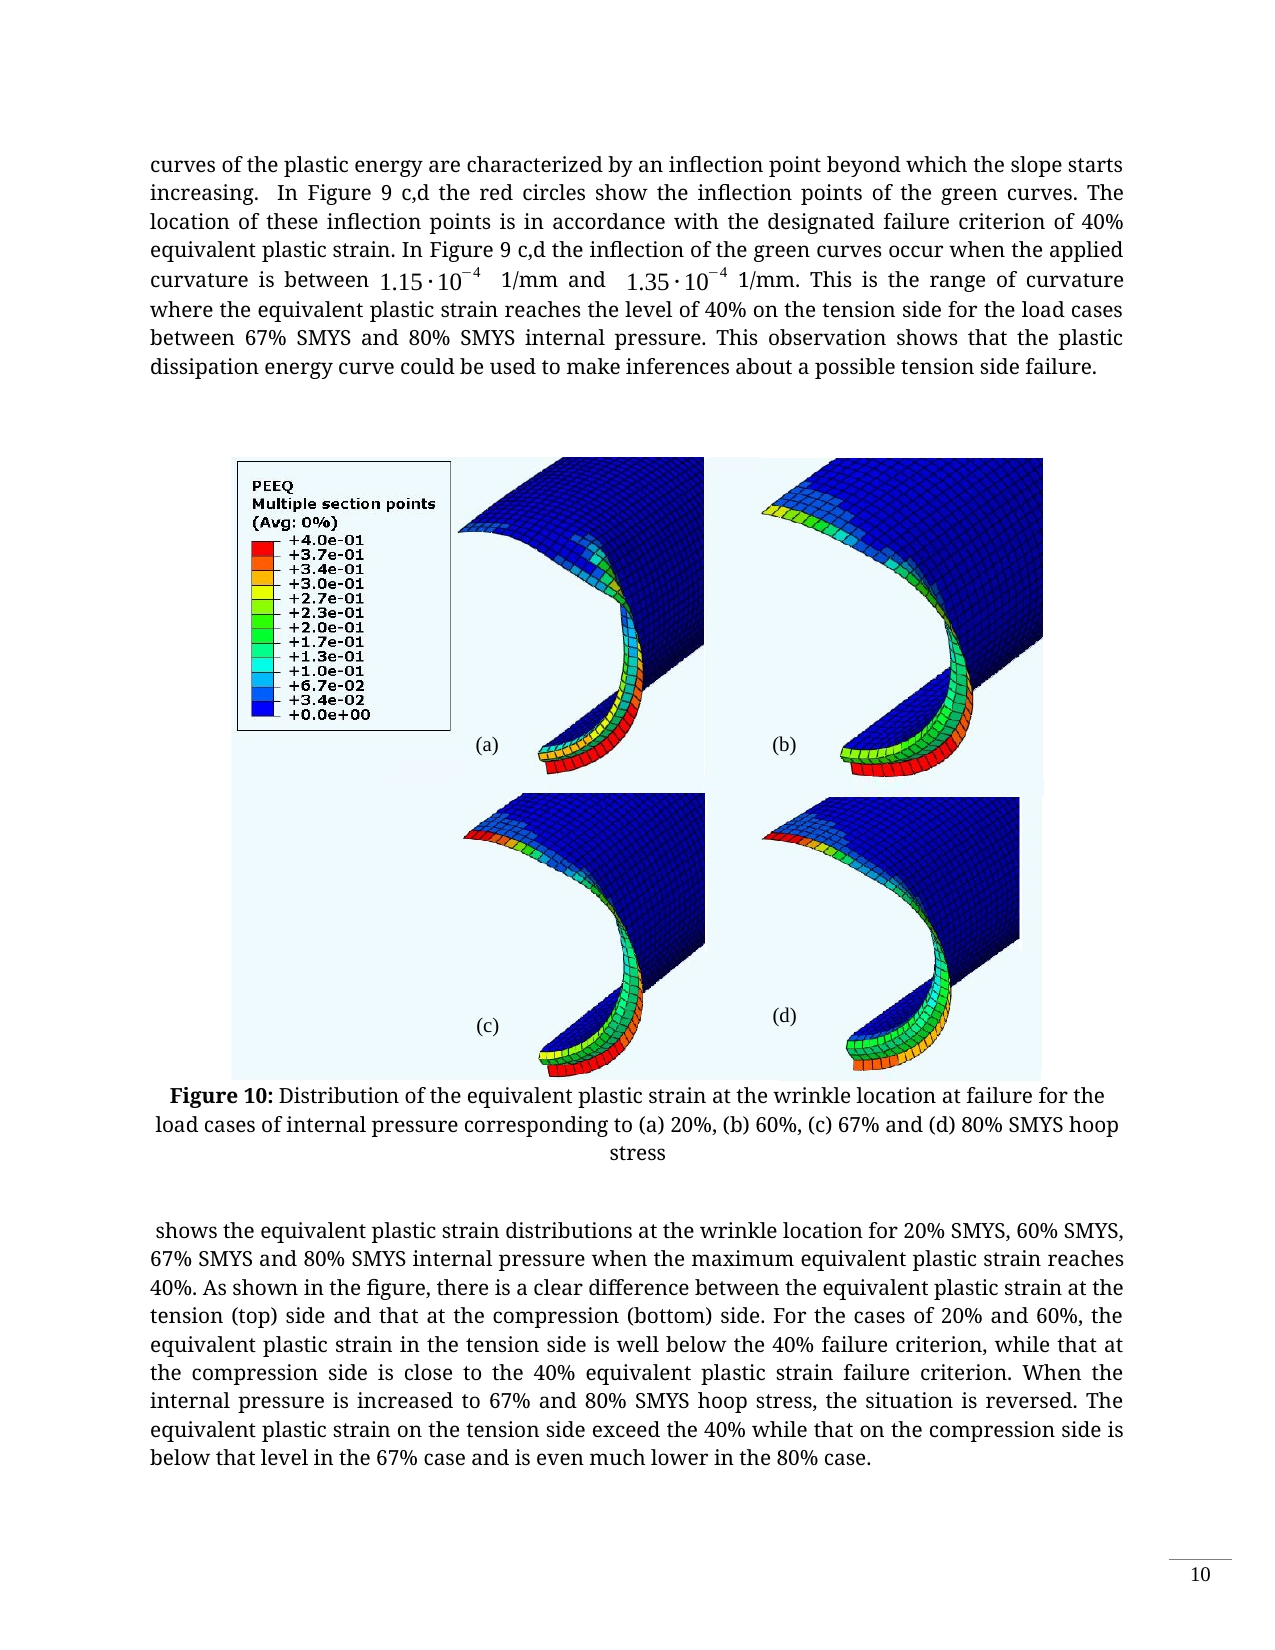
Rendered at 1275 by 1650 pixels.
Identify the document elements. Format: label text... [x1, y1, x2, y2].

picture [231, 457, 1044, 1082]
text Figure 10: Distribution of the equivalent plastic strain at the wrinkle location at failure for the load cases of internal pressure corresponding to (a) 20%, (b) 60%, (c) 67% and (d) 80% SMYS hoop stress [150, 1081, 1125, 1167]
text Figure 10 shows the equivalent plastic strain distributions at the wrinkle location for 20% SMYS, 60% SMYS, 67% SMYS and 80% SMYS internal pressure when the maximum equivalent plastic strain reaches 40%. As shown in the figure, there is a clear difference between the equivalent plastic strain at the tension (top) side and that at the compression (bottom) side. For the cases of 20% and 60%, the equivalent plastic strain in the tension side is well below the 40% failure criterion, while that at the compression side is close to the 40% equivalent plastic strain failure criterion. When the internal pressure is increased to 67% and 80% SMYS hoop stress, the situation is reversed. The equivalent plastic strain on the tension side exceed the 40% while that on the compression side is below that level in the 67% case and is even much lower in the 80% case. [150, 1216, 1125, 1472]
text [150, 150, 1125, 380]
